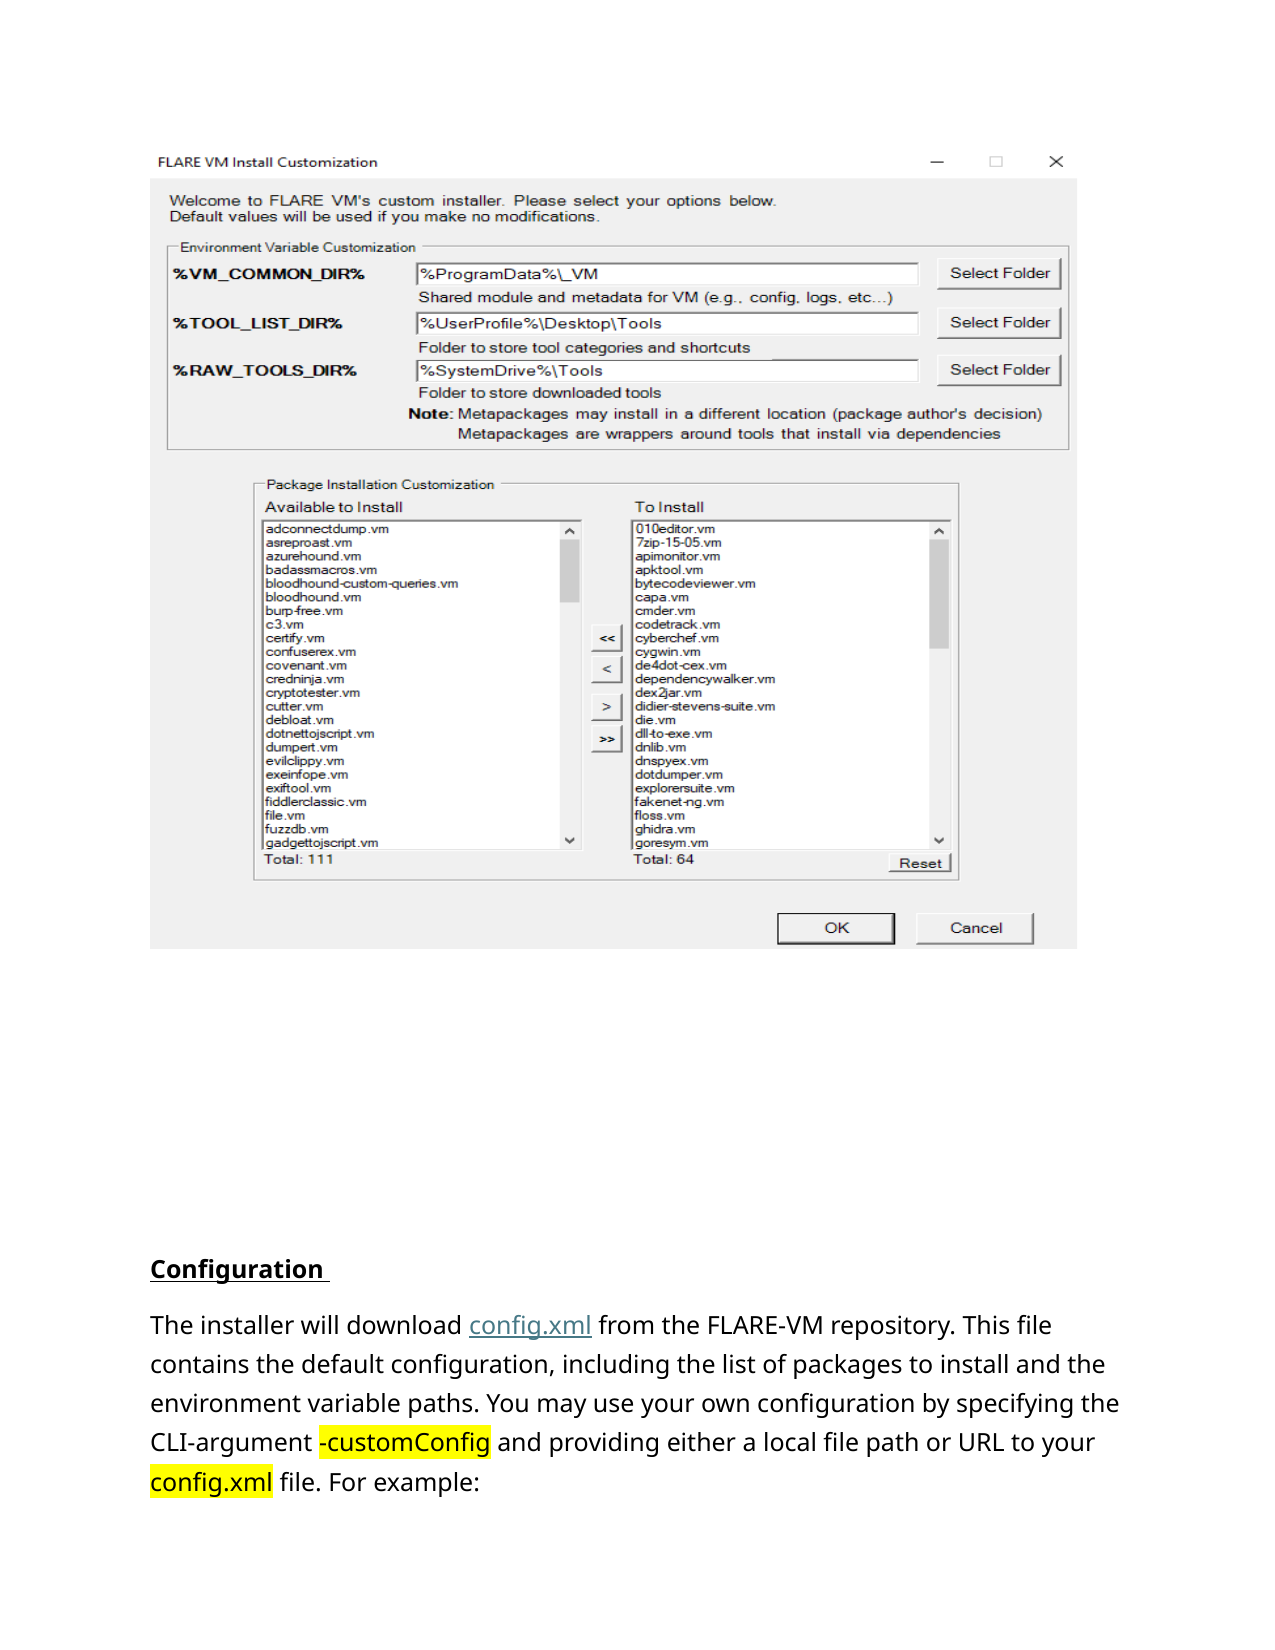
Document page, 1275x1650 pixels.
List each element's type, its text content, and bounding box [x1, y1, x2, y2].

picture [150, 150, 1079, 948]
text The installer will download config.xml from the FLARE-VM repository. This file contains the default configuration, including the list of packages to install and the environment variable paths. You may use your own configuration by specifying the CLI-argument -customConfig and providing either a local file path or URL to your config.xml file. For example: [150, 1308, 1125, 1498]
text Configuration [150, 1252, 1125, 1286]
